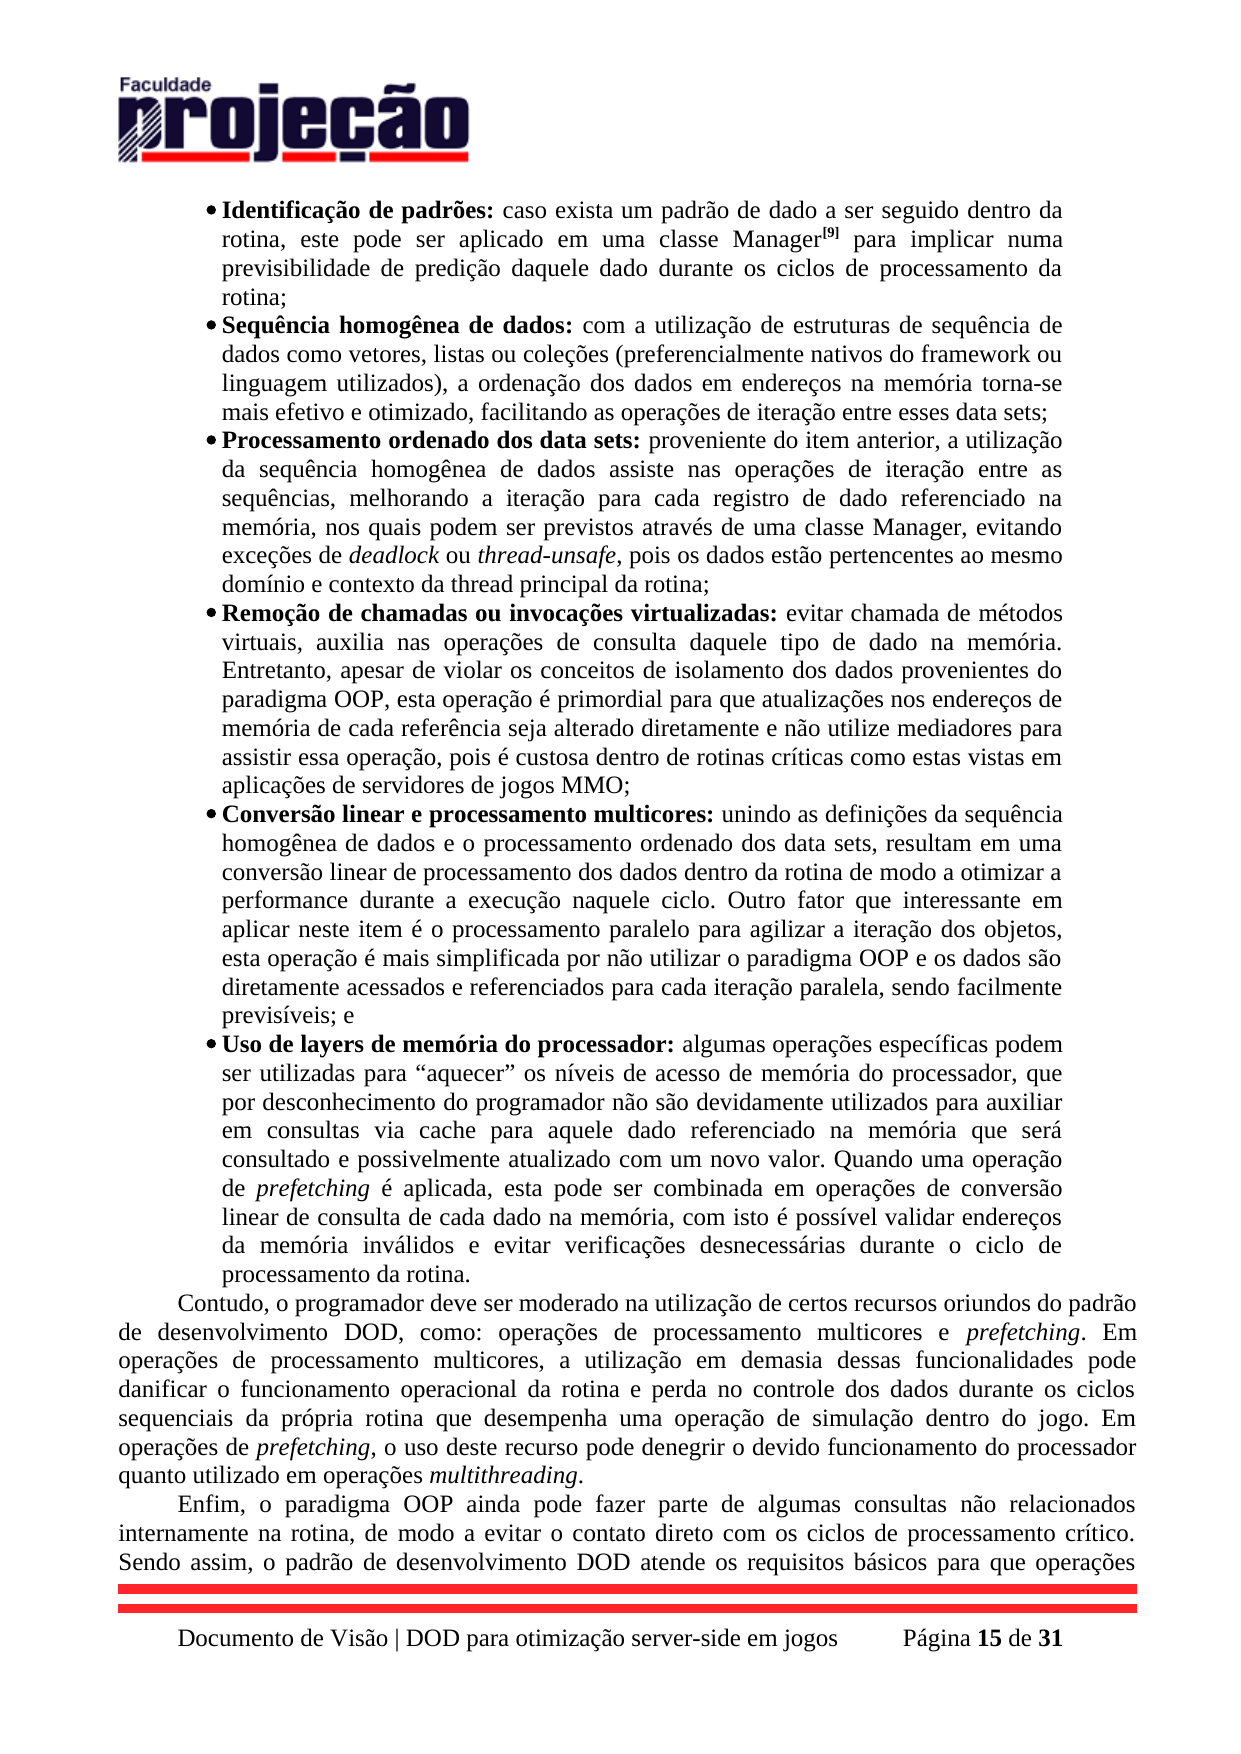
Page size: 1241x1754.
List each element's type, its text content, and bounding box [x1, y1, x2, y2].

picture [118, 73, 470, 167]
list Identificação de padrões: caso exista um padrão de dado a ser seguido dentro da rotina, este pode ser aplicado em uma classe Manager[9] para implicar numa previsibilidade de predição daquele dado durante os ciclos de processamento da rotina; [207, 195, 1063, 310]
list Conversão linear e processamento multicores: unindo as definições da sequência homogênea de dados e o processamento ordenado dos data sets, resultam em uma conversão linear de processamento dos dados dentro da rotina de modo a otimizar a performance durante a execução naquele ciclo. Outro fator que interessante em aplicar neste item é o processamento paralelo para agilizar a iteração dos objetos, esta operação é mais simplificada por não utilizar o paradigma OOP e os dados são diretamente acessados e referenciados para cada iteração paralela, sendo facilmente previsíveis; e [207, 799, 1063, 1029]
list Sequência homogênea de dados: com a utilização de estruturas de sequência de dados como vetores, listas ou coleções (preferencialmente nativos do framework ou linguagem utilizados), a ordenação dos dados em endereços na memória torna-se mais efetivo e otimizado, facilitando as operações de iteração entre esses data sets; [207, 310, 1063, 425]
text Contudo, o programador deve ser moderado na utilização de certos recursos oriundos do padrão de desenvolvimento DOD, como: operações de processamento multicores e prefetching. Em operações de processamento multicores, a utilização em demasia dessas funcionalidades pode danificar o funcionamento operacional da rotina e perda no controle dos dados durante os ciclos sequenciais da própria rotina que desempenha uma operação de simulação dentro do jogo. Em operações de prefetching, o uso deste recurso pode denegrir o devido funcionamento do processador quanto utilizado em operações multithreading. [118, 1288, 1137, 1489]
list Remoção de chamadas ou invocações virtualizadas: evitar chamada de métodos virtuais, auxilia nas operações de consulta daquele tipo de dado na memória. Entretanto, apesar de violar os conceitos de isolamento dos dados provenientes do paradigma OOP, esta operação é primordial para que atualizações nos endereços de memória de cada referência seja alterado diretamente e não utilize mediadores para assistir essa operação, pois é custosa dentro de rotinas críticas como estas vistas em aplicações de servidores de jogos MMO; [207, 598, 1063, 799]
list Processamento ordenado dos data sets: proveniente do item anterior, a utilização da sequência homogênea de dados assiste nas operações de iteração entre as sequências, melhorando a iteração para cada registro de dado referenciado na memória, nos quais podem ser previstos através de uma classe Manager, evitando exceções de deadlock ou thread-unsafe, pois os dados estão pertencentes ao mesmo domínio e contexto da thread principal da rotina; [207, 425, 1063, 598]
